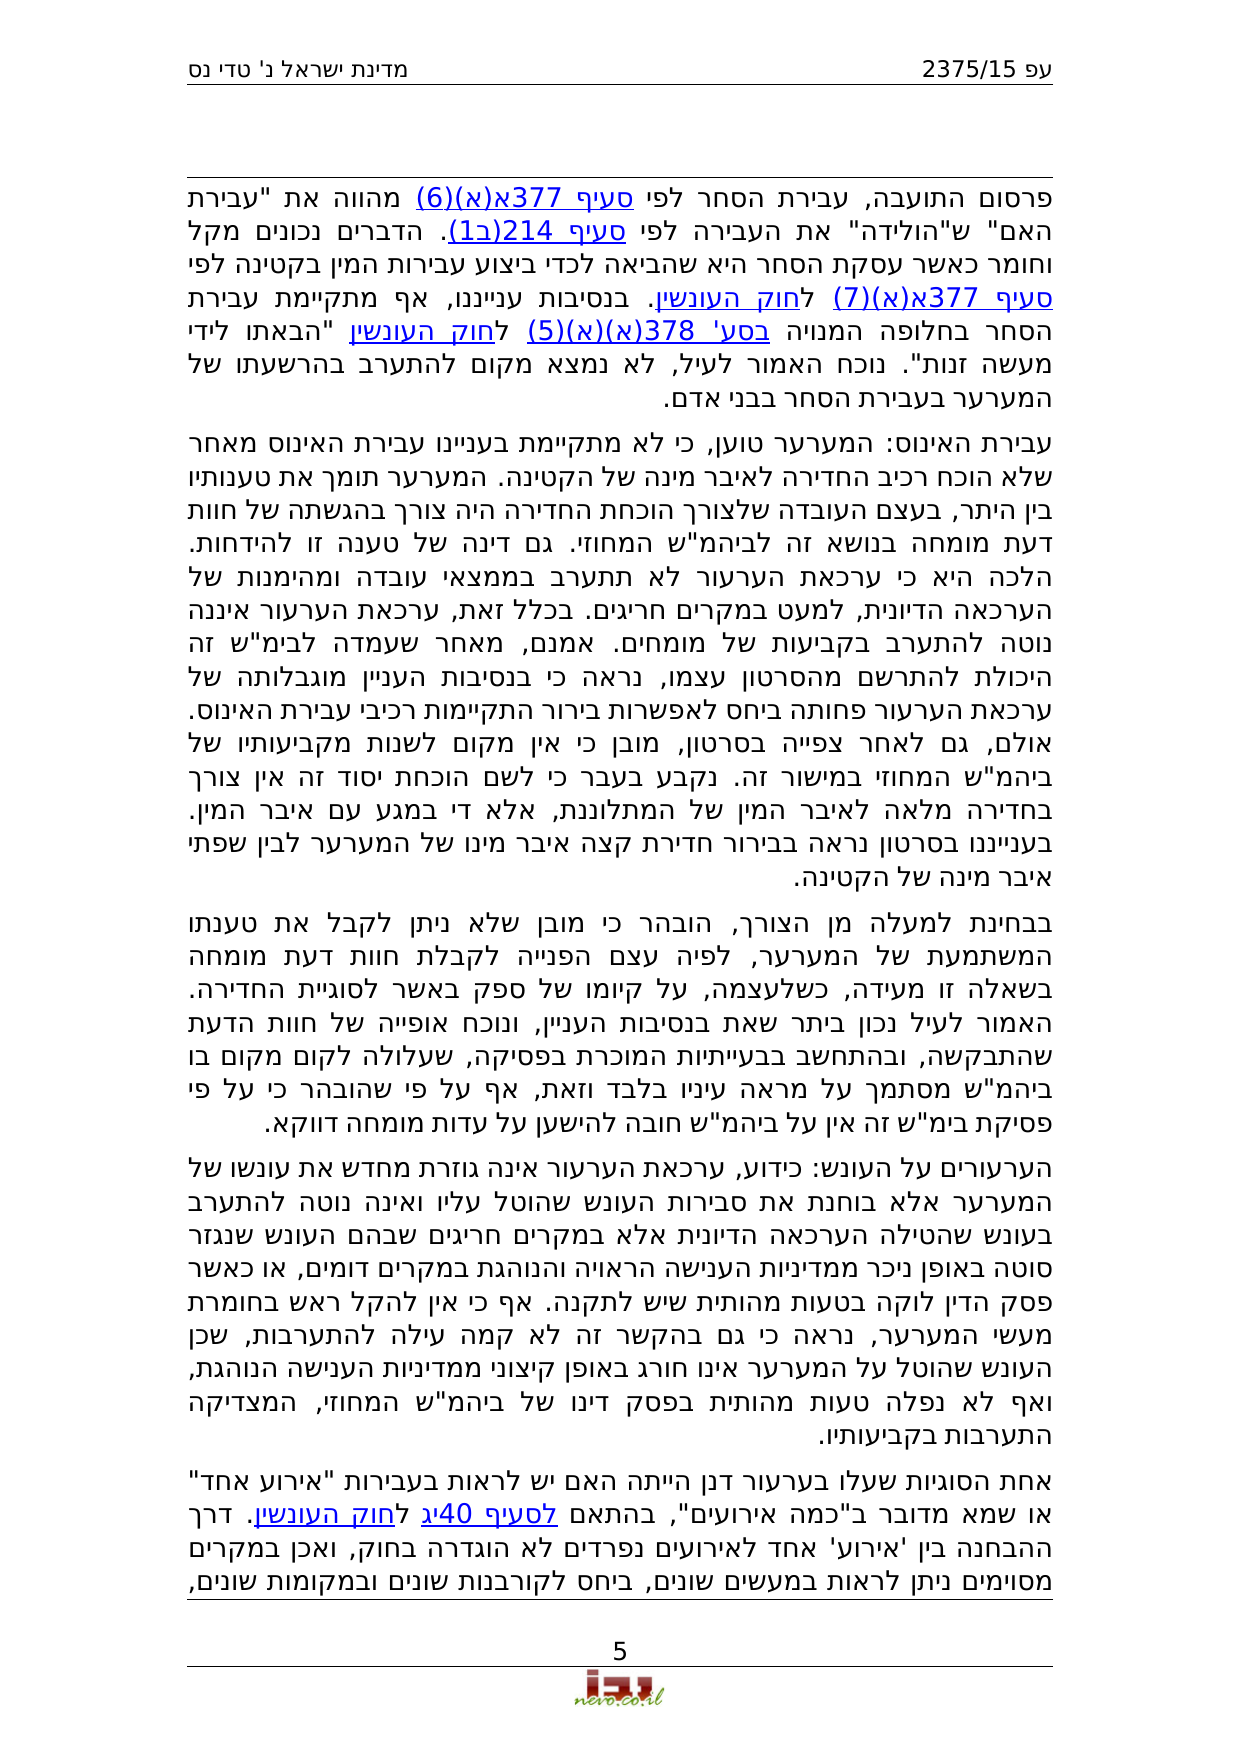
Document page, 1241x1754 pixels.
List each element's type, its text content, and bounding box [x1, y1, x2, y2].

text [187, 178, 1053, 414]
text הערעורים על העונש: כידוע, ערכאת הערעור אינה גוזרת מחדש את עונשו של המערער אלא בוחנת את סבירות העונש שהוטל עליו ואינה נוטה להתערב בעונש שהטילה הערכאה הדיונית אלא במקרים חריגים שבהם העונש שנגזר סוטה באופן ניכר ממדיניות הענישה הראויה והנוהגת במקרים דומים, או כאשר פסק הדין לוקה בטעות מהותית שיש לתקנה. אף כי אין להקל ראש בחומרת מעשי המערער, נראה כי גם בהקשר זה לא קמה עילה להתערבות, שכן העונש שהוטל על המערער אינו חורג באופן קיצוני ממדיניות הענישה הנוהגת, ואף לא נפלה טעות מהותית בפסק דינו של ביהמ"ש המחוזי, המצדיקה התערבות בקביעותיו. [187, 1148, 1053, 1451]
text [187, 1461, 1053, 1599]
picture [574, 1669, 666, 1707]
text בבחינת למעלה מן הצורך, הובהר כי מובן שלא ניתן לקבל את טענתו המשתמעת של המערער, לפיה עצם הפנייה לקבלת חוות דעת מומחה בשאלה זו מעידה, כשלעצמה, על קיומו של ספק באשר לסוגיית החדירה. האמור לעיל נכון ביתר שאת בנסיבות העניין, ונוכח אופייה של חוות הדעת שהתבקשה, ובהתחשב בבעייתיות המוכרת בפסיקה, שעלולה לקום מקום בו ביהמ"ש מסתמך על מראה עיניו בלבד וזאת, אף על פי שהובהר כי על פי פסיקת בימ"ש זה אין על ביהמ"ש חובה להישען על עדות מומחה דווקא. [187, 902, 1053, 1139]
text עבירת האינוס: המערער טוען, כי לא מתקיימת בעניינו עבירת האינוס מאחר שלא הוכח רכיב החדירה לאיבר מינה של הקטינה. המערער תומך את טענותיו בין היתר, בעצם העובדה שלצורך הוכחת החדירה היה צורך בהגשתה של חוות דעת מומחה בנושא זה לביהמ"ש המחוזי. גם דינה של טענה זו להידחות. הלכה היא כי ערכאת הערעור לא תתערב בממצאי עובדה ומהימנות של הערכאה הדיונית, למעט במקרים חריגים. בכלל זאת, ערכאת הערעור איננה נוטה להתערב בקביעות של מומחים. אמנם, מאחר שעמדה לבימ"ש זה היכולת להתרשם מהסרטון עצמו, נראה כי בנסיבות העניין מוגבלותה של ערכאת הערעור פחותה ביחס לאפשרות בירור התקיימות רכיבי עבירת האינוס. אולם, גם לאחר צפייה בסרטון, מובן כי אין מקום לשנות מקביעותיו של ביהמ"ש המחוזי במישור זה. נקבע בעבר כי לשם הוכחת יסוד זה אין צורך בחדירה מלאה לאיבר המין של המתלוננת, אלא די במגע עם איבר המין. בענייננו בסרטון נראה בבירור חדירת קצה איבר מינו של המערער לבין שפתי איבר מינה של הקטינה. [187, 423, 1053, 893]
